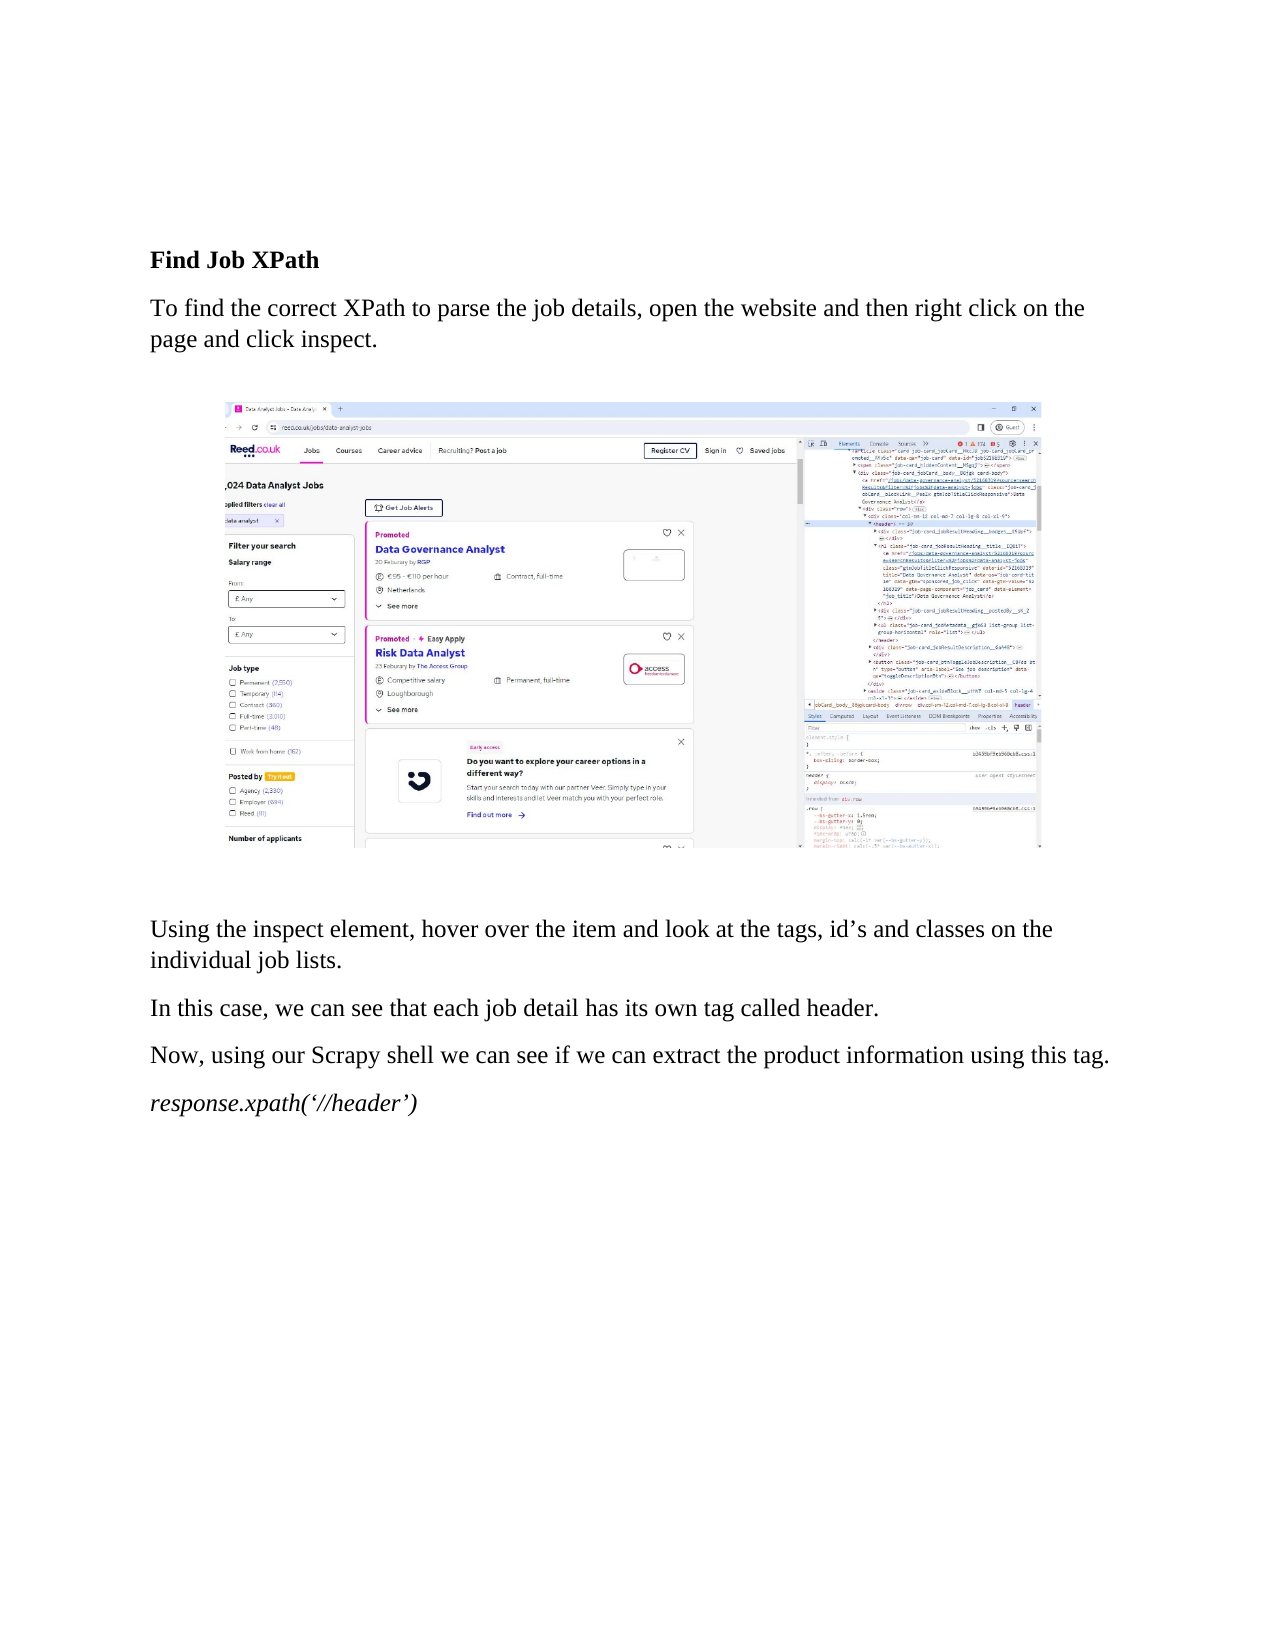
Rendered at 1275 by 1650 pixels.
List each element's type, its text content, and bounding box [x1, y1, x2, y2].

text Find Job XPath [150, 245, 1125, 274]
text Now, using our Scrapy shell we can see if we can extract the product information using this tag. [150, 1041, 1125, 1069]
text Using the inspect element, hover over the item and look at the tags, id’s and classes on the individual job lists. [150, 914, 1125, 974]
text response.xpath(‘//header’) [150, 1088, 1125, 1117]
text In this case, we can see that each job detail has its own tag called header. [150, 993, 1125, 1022]
text To find the correct XPath to parse the job details, open the website and then right click on the page and click inspect. [150, 293, 1125, 353]
picture [225, 402, 1042, 848]
